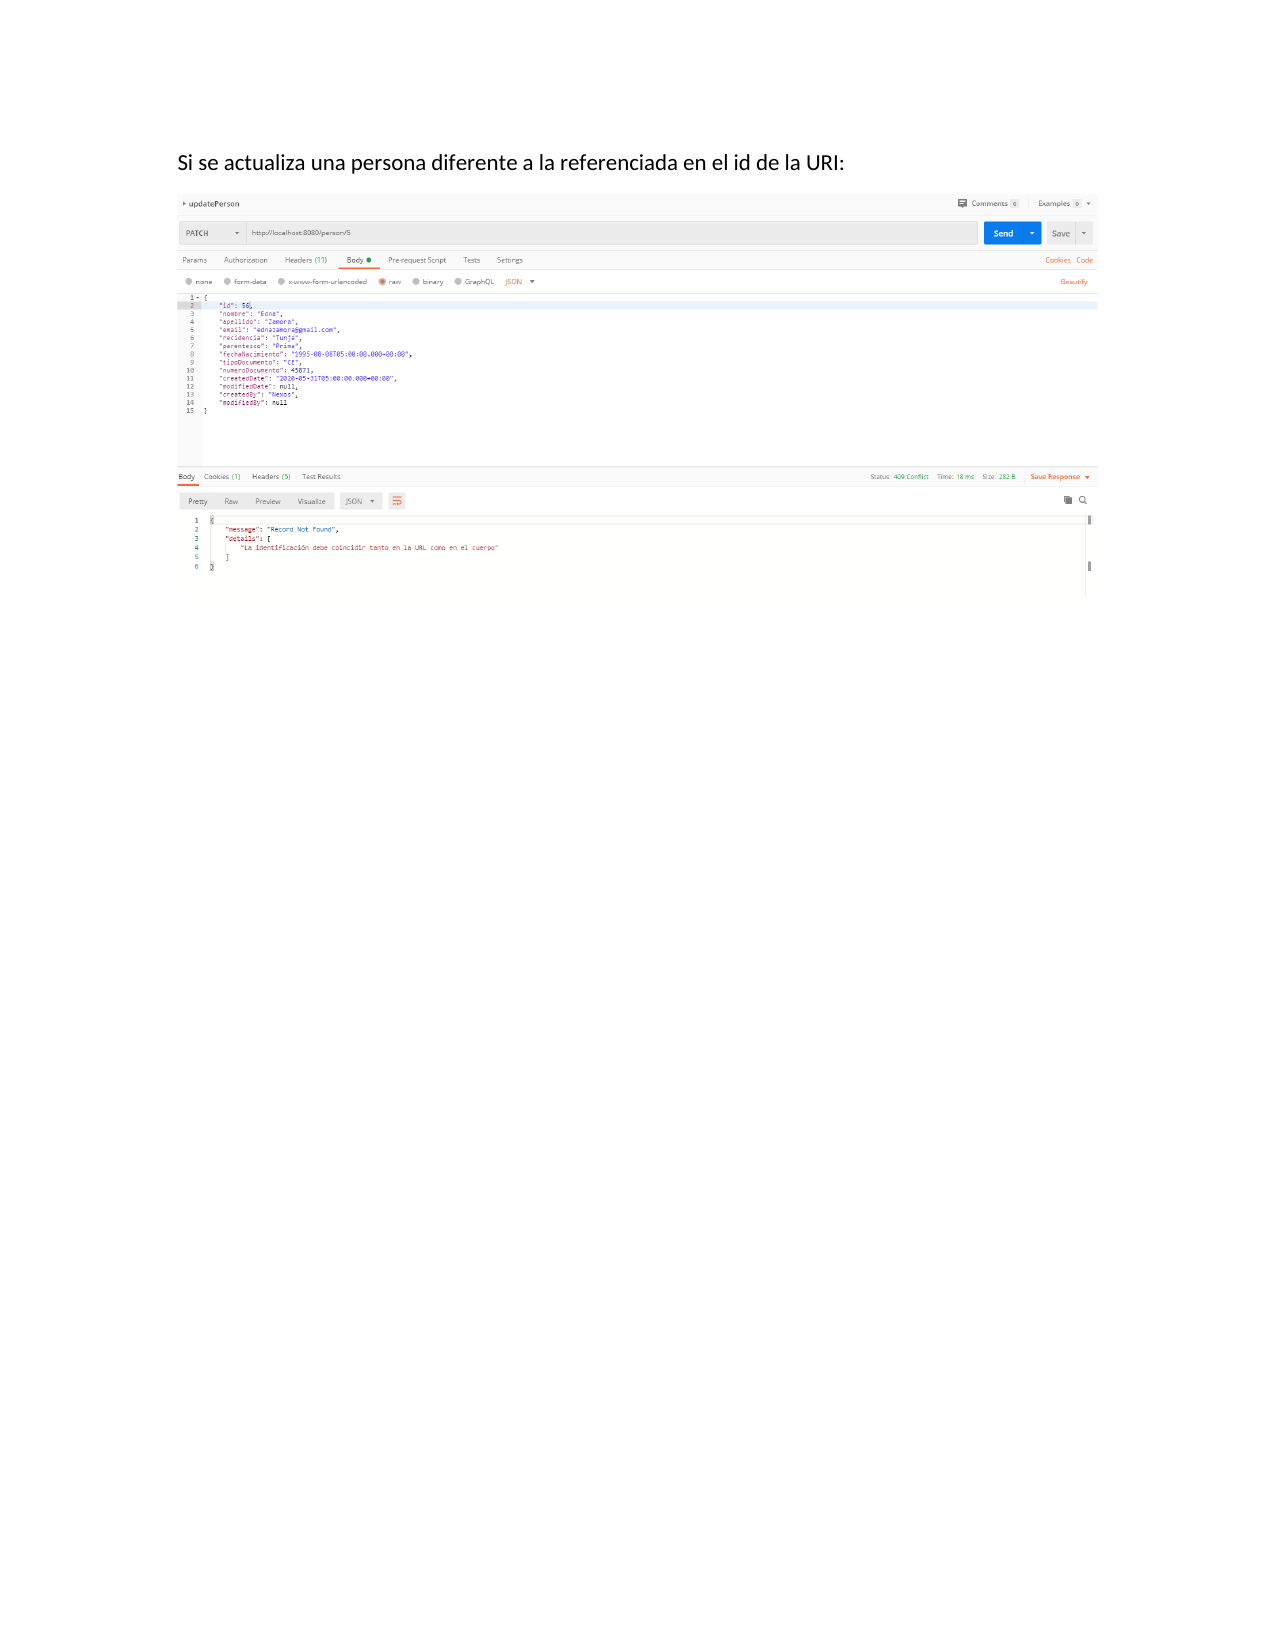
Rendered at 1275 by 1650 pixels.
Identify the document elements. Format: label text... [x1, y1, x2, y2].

picture [177, 194, 1098, 597]
text Si se actualiza una persona diferente a la referenciada en el id de la URI: [177, 148, 1098, 176]
